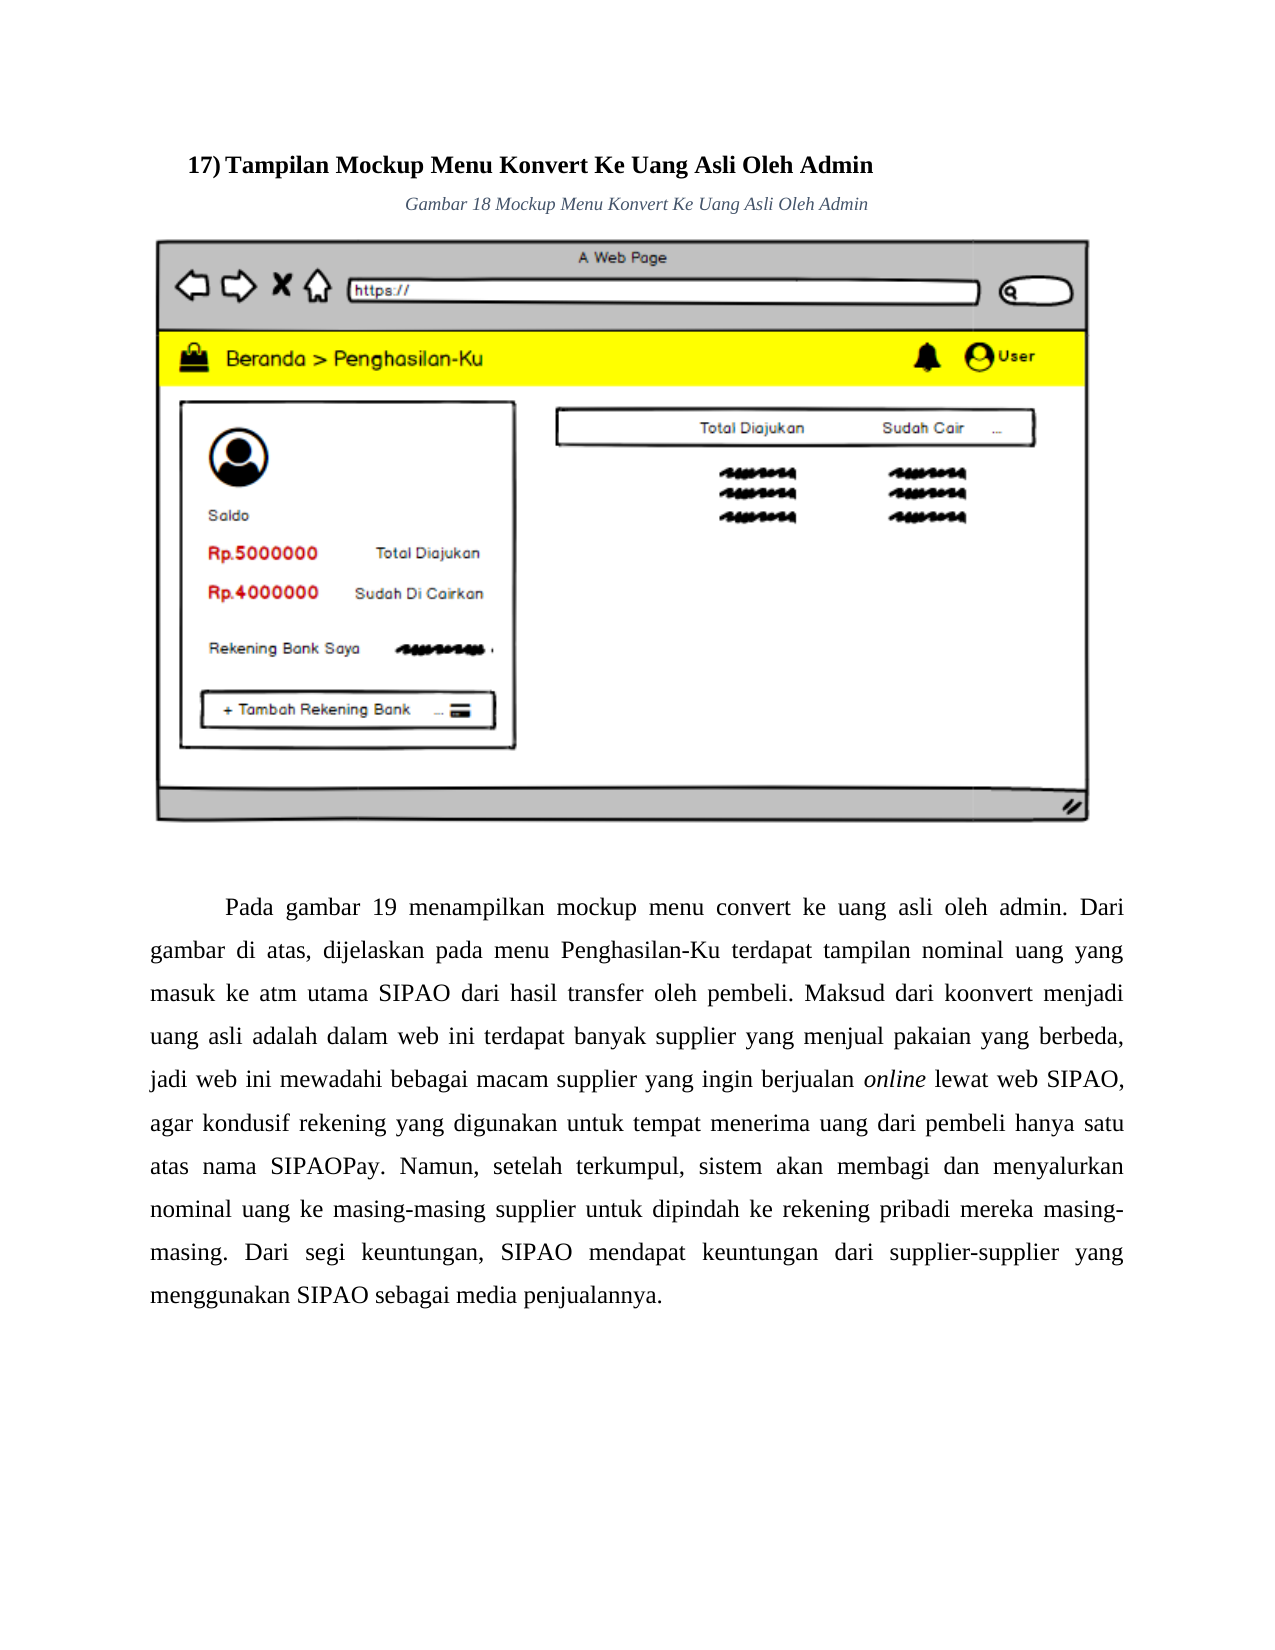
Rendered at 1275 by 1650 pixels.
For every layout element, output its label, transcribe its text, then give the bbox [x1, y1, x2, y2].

list Tampilan Mockup Menu Konvert Ke Uang Asli Oleh Admin [187, 150, 1125, 179]
text Pada gambar 19 menampilkan mockup menu convert ke uang asli oleh admin. Dari gambar di atas, dijelaskan pada menu Penghasilan-Ku terdapat tampilan nominal uang yang masuk ke atm utama SIPAO dari hasil transfer oleh pembeli. Maksud dari koonvert menjadi uang asli adalah dalam web ini terdapat banyak supplier yang menjual pakaian yang berbeda, jadi web ini mewadahi bebagai macam supplier yang ingin berjualan online lewat web SIPAO, agar kondusif rekening yang digunakan untuk tempat menerima uang dari pembeli hanya satu atas nama SIPAOPay. Namun, setelah terkumpul, sistem akan membagi dan menyalurkan nominal uang ke masing-masing supplier untuk dipindah ke rekening pribadi mereka masing-masing. Dari segi keuntungan, SIPAO mendapat keuntungan dari supplier-supplier yang menggunakan SIPAO sebagai media penjualannya. [150, 892, 1125, 1309]
picture [150, 235, 1096, 829]
